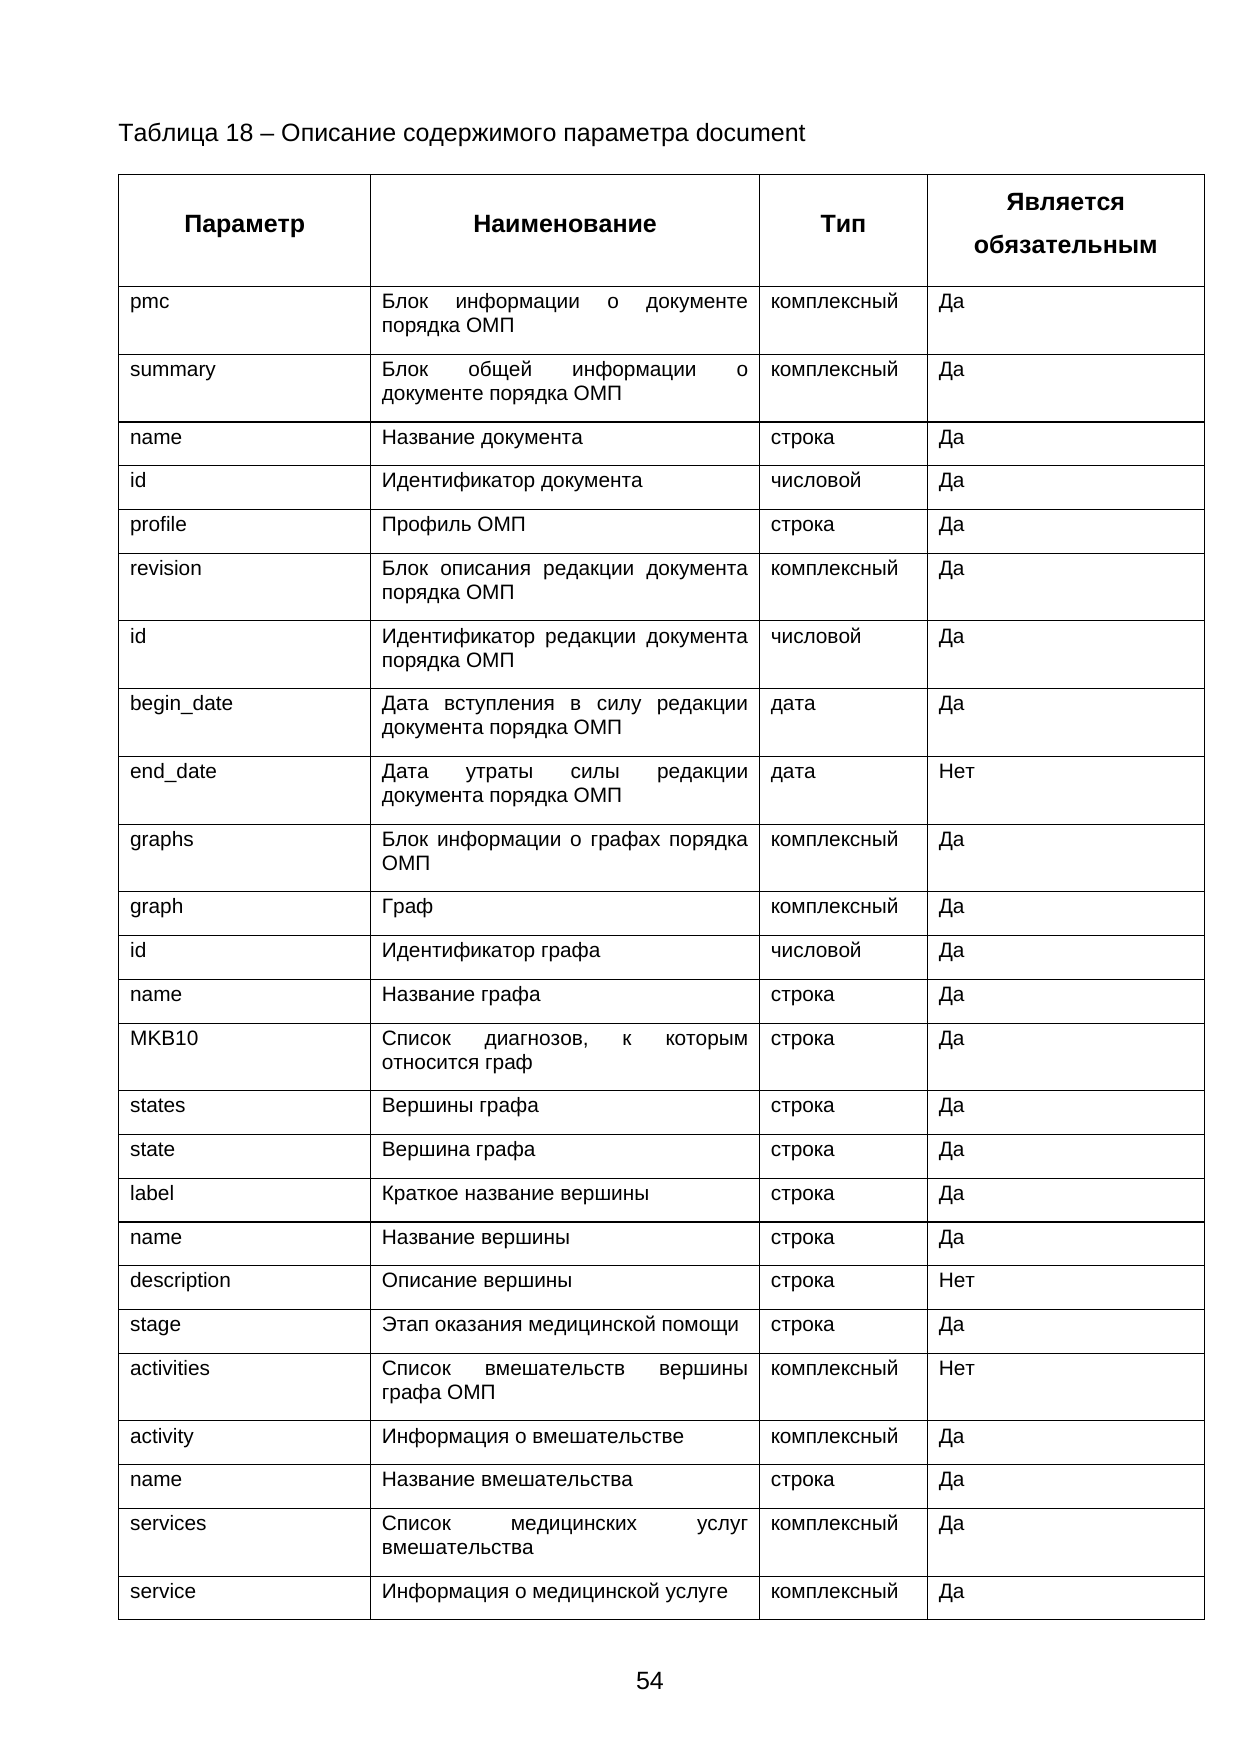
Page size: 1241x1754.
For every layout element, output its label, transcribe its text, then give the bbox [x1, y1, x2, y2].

table_cell числовой [760, 936, 927, 979]
table_cell Краткое название вершины [371, 1179, 759, 1221]
table_cell Да [928, 825, 1204, 891]
table_cell Да [928, 1310, 1204, 1353]
table_cell Дата утраты силы редакции документа порядка ОМП [371, 757, 759, 823]
title Таблица 18 – Описание содержимого параметра document [118, 118, 1181, 147]
table_cell Да [928, 621, 1204, 688]
table_cell Да [928, 355, 1204, 421]
table_cell Вершина графа [371, 1135, 759, 1178]
table_cell description [119, 1266, 370, 1309]
table_cell строка [760, 1091, 927, 1134]
table_cell Название документа [371, 423, 759, 465]
table_cell комплексный [760, 1509, 927, 1576]
table_cell строка [760, 1135, 927, 1178]
table_cell revision [119, 554, 370, 620]
table_cell name [119, 980, 370, 1022]
table_cell Да [928, 1465, 1204, 1508]
table_cell Дата вступления в силу редакции документа порядка ОМП [371, 689, 759, 756]
table_cell Нет [928, 1266, 1204, 1309]
table_cell комплексный [760, 355, 927, 421]
table_cell id [119, 936, 370, 979]
table_cell комплексный [760, 1421, 927, 1464]
table_cell graph [119, 892, 370, 935]
table_cell Нет [928, 1354, 1204, 1420]
table_cell Да [928, 423, 1204, 465]
table_cell services [119, 1509, 370, 1576]
table_cell Да [928, 1179, 1204, 1221]
table_cell Да [928, 466, 1204, 509]
table_cell комплексный [760, 892, 927, 935]
table_cell Да [928, 1577, 1204, 1619]
table_cell Блок информации о документе порядка ОМП [371, 287, 759, 354]
table_cell числовой [760, 621, 927, 688]
table_cell строка [760, 510, 927, 553]
table_cell pmc [119, 287, 370, 354]
table_cell activity [119, 1421, 370, 1464]
table_header Тип [760, 175, 927, 286]
table_cell Блок информации о графах порядка ОМП [371, 825, 759, 891]
table_cell комплексный [760, 1354, 927, 1420]
table_cell Информация о медицинской услуге [371, 1577, 759, 1619]
table_cell дата [760, 757, 927, 823]
table_cell Да [928, 1024, 1204, 1090]
table_cell комплексный [760, 554, 927, 620]
table_cell Профиль ОМП [371, 510, 759, 553]
table_cell stage [119, 1310, 370, 1353]
table_cell Да [928, 287, 1204, 354]
table_cell Да [928, 1421, 1204, 1464]
table_cell Да [928, 1223, 1204, 1265]
table_cell service [119, 1577, 370, 1619]
table_cell Да [928, 554, 1204, 620]
table_cell Да [928, 936, 1204, 979]
table_cell комплексный [760, 287, 927, 354]
table_cell Граф [371, 892, 759, 935]
table_cell Нет [928, 757, 1204, 823]
table_cell дата [760, 689, 927, 756]
table_cell summary [119, 355, 370, 421]
table_cell Информация о вмешательстве [371, 1421, 759, 1464]
table_cell id [119, 621, 370, 688]
table_cell строка [760, 1465, 927, 1508]
table_cell state [119, 1135, 370, 1178]
table_cell name [119, 1465, 370, 1508]
table_cell Вершины графа [371, 1091, 759, 1134]
table_cell строка [760, 1266, 927, 1309]
table_cell Описание вершины [371, 1266, 759, 1309]
table_cell name [119, 423, 370, 465]
table_cell Идентификатор редакции документа порядка ОМП [371, 621, 759, 688]
table_header Является обязательным [928, 175, 1204, 286]
table_header Параметр [119, 175, 370, 286]
table_cell Список вмешательств вершины графа ОМП [371, 1354, 759, 1420]
table_cell Идентификатор документа [371, 466, 759, 509]
table_cell Да [928, 689, 1204, 756]
table_cell Да [928, 1509, 1204, 1576]
table_cell Этап оказания медицинской помощи [371, 1310, 759, 1353]
table_cell graphs [119, 825, 370, 891]
table_cell строка [760, 423, 927, 465]
table_header Наименование [371, 175, 759, 286]
table_cell activities [119, 1354, 370, 1420]
table_cell name [119, 1223, 370, 1265]
table_cell Название вершины [371, 1223, 759, 1265]
table_cell begin_date [119, 689, 370, 756]
table_cell Да [928, 980, 1204, 1022]
table_cell комплексный [760, 825, 927, 891]
table_cell комплексный [760, 1577, 927, 1619]
table_cell Да [928, 1091, 1204, 1134]
table_cell Да [928, 1135, 1204, 1178]
table_cell Идентификатор графа [371, 936, 759, 979]
table_cell Да [928, 510, 1204, 553]
table_cell строка [760, 1024, 927, 1090]
table_cell Блок общей информации о документе порядка ОМП [371, 355, 759, 421]
table_cell строка [760, 1310, 927, 1353]
table_cell Список медицинских услуг вмешательства [371, 1509, 759, 1576]
table_cell Да [928, 892, 1204, 935]
table_cell строка [760, 1223, 927, 1265]
table_cell end_date [119, 757, 370, 823]
table_cell label [119, 1179, 370, 1221]
table_cell Название графа [371, 980, 759, 1022]
table_cell states [119, 1091, 370, 1134]
table_cell id [119, 466, 370, 509]
table_cell строка [760, 980, 927, 1022]
table_cell MKB10 [119, 1024, 370, 1090]
table_cell Список диагнозов, к которым относится граф [371, 1024, 759, 1090]
table_cell строка [760, 1179, 927, 1221]
table_cell числовой [760, 466, 927, 509]
table_cell Блок описания редакции документа порядка ОМП [371, 554, 759, 620]
table_cell Название вмешательства [371, 1465, 759, 1508]
table_cell profile [119, 510, 370, 553]
